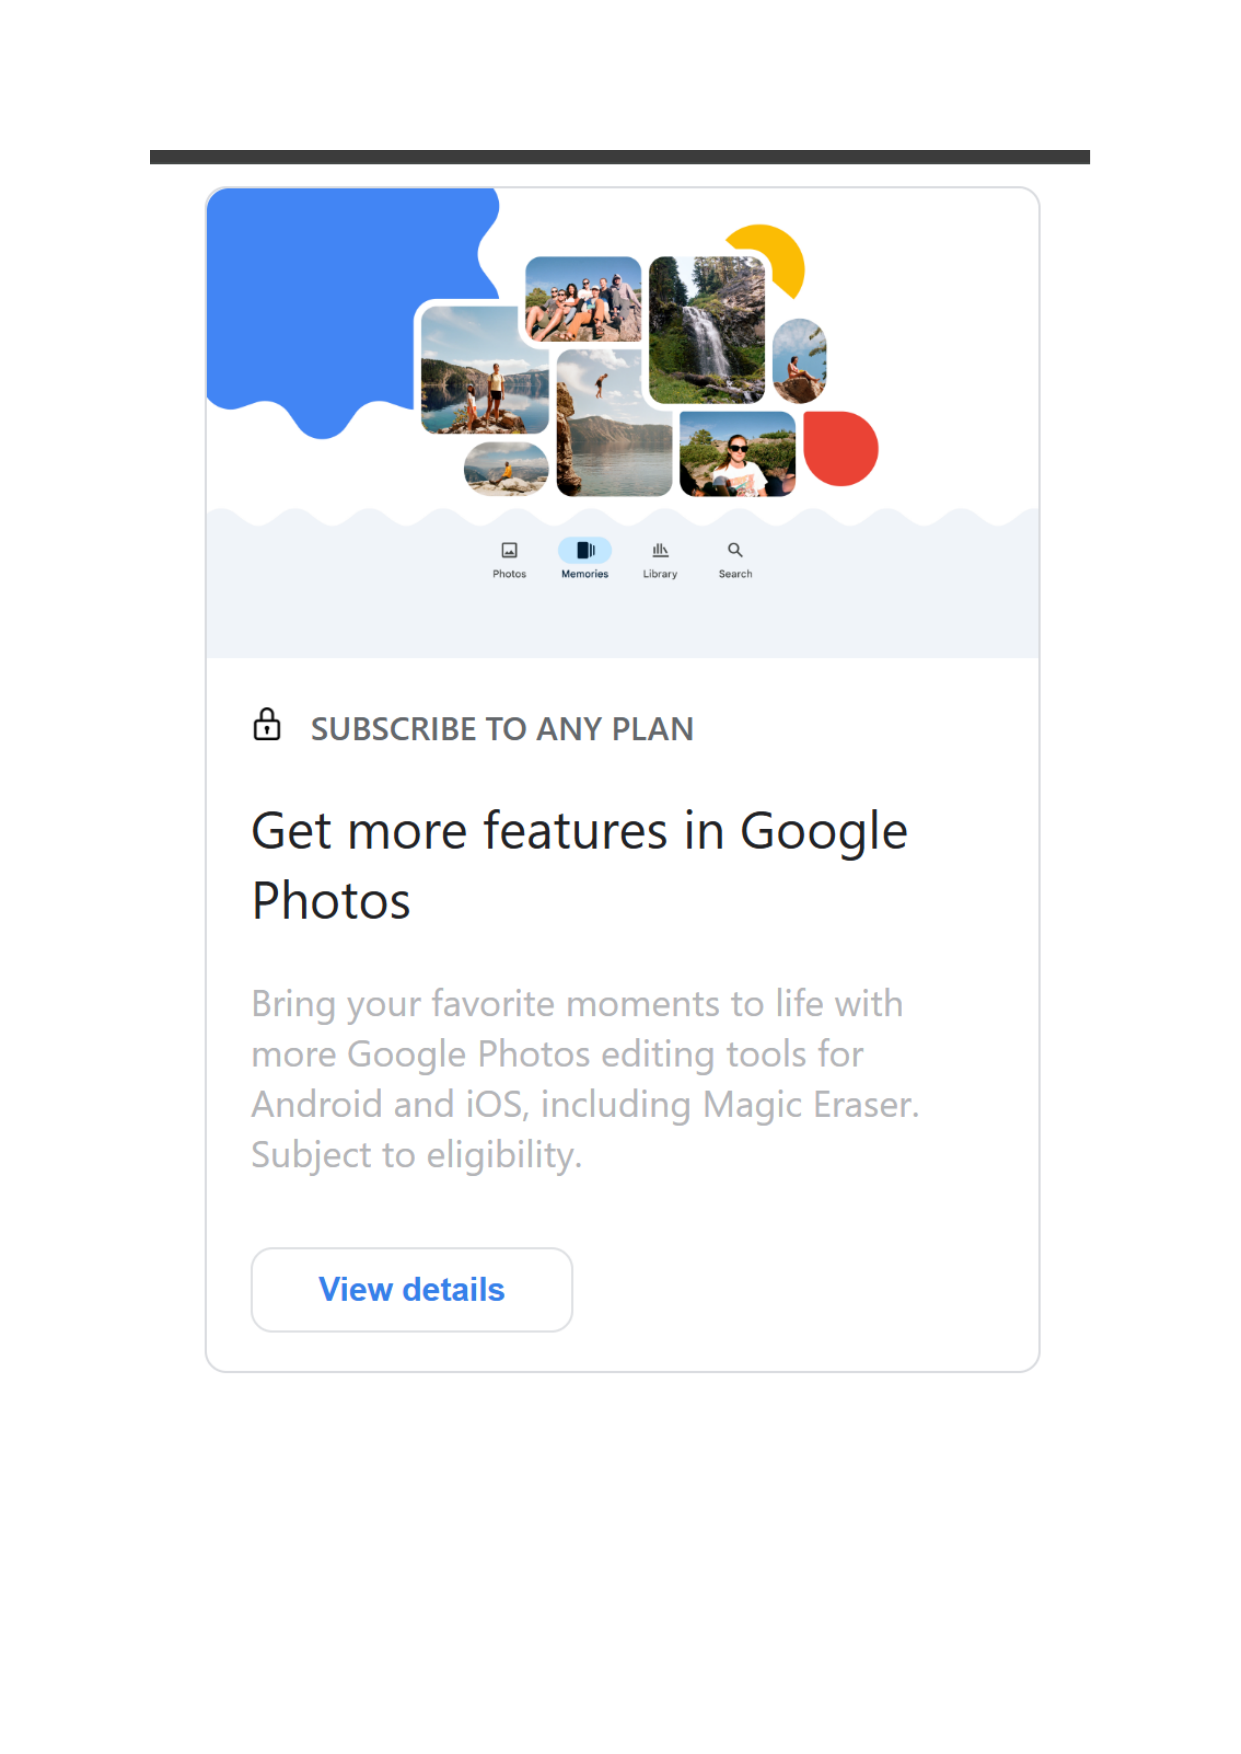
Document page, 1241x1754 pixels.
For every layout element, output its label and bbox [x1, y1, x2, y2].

picture [150, 150, 1091, 1429]
